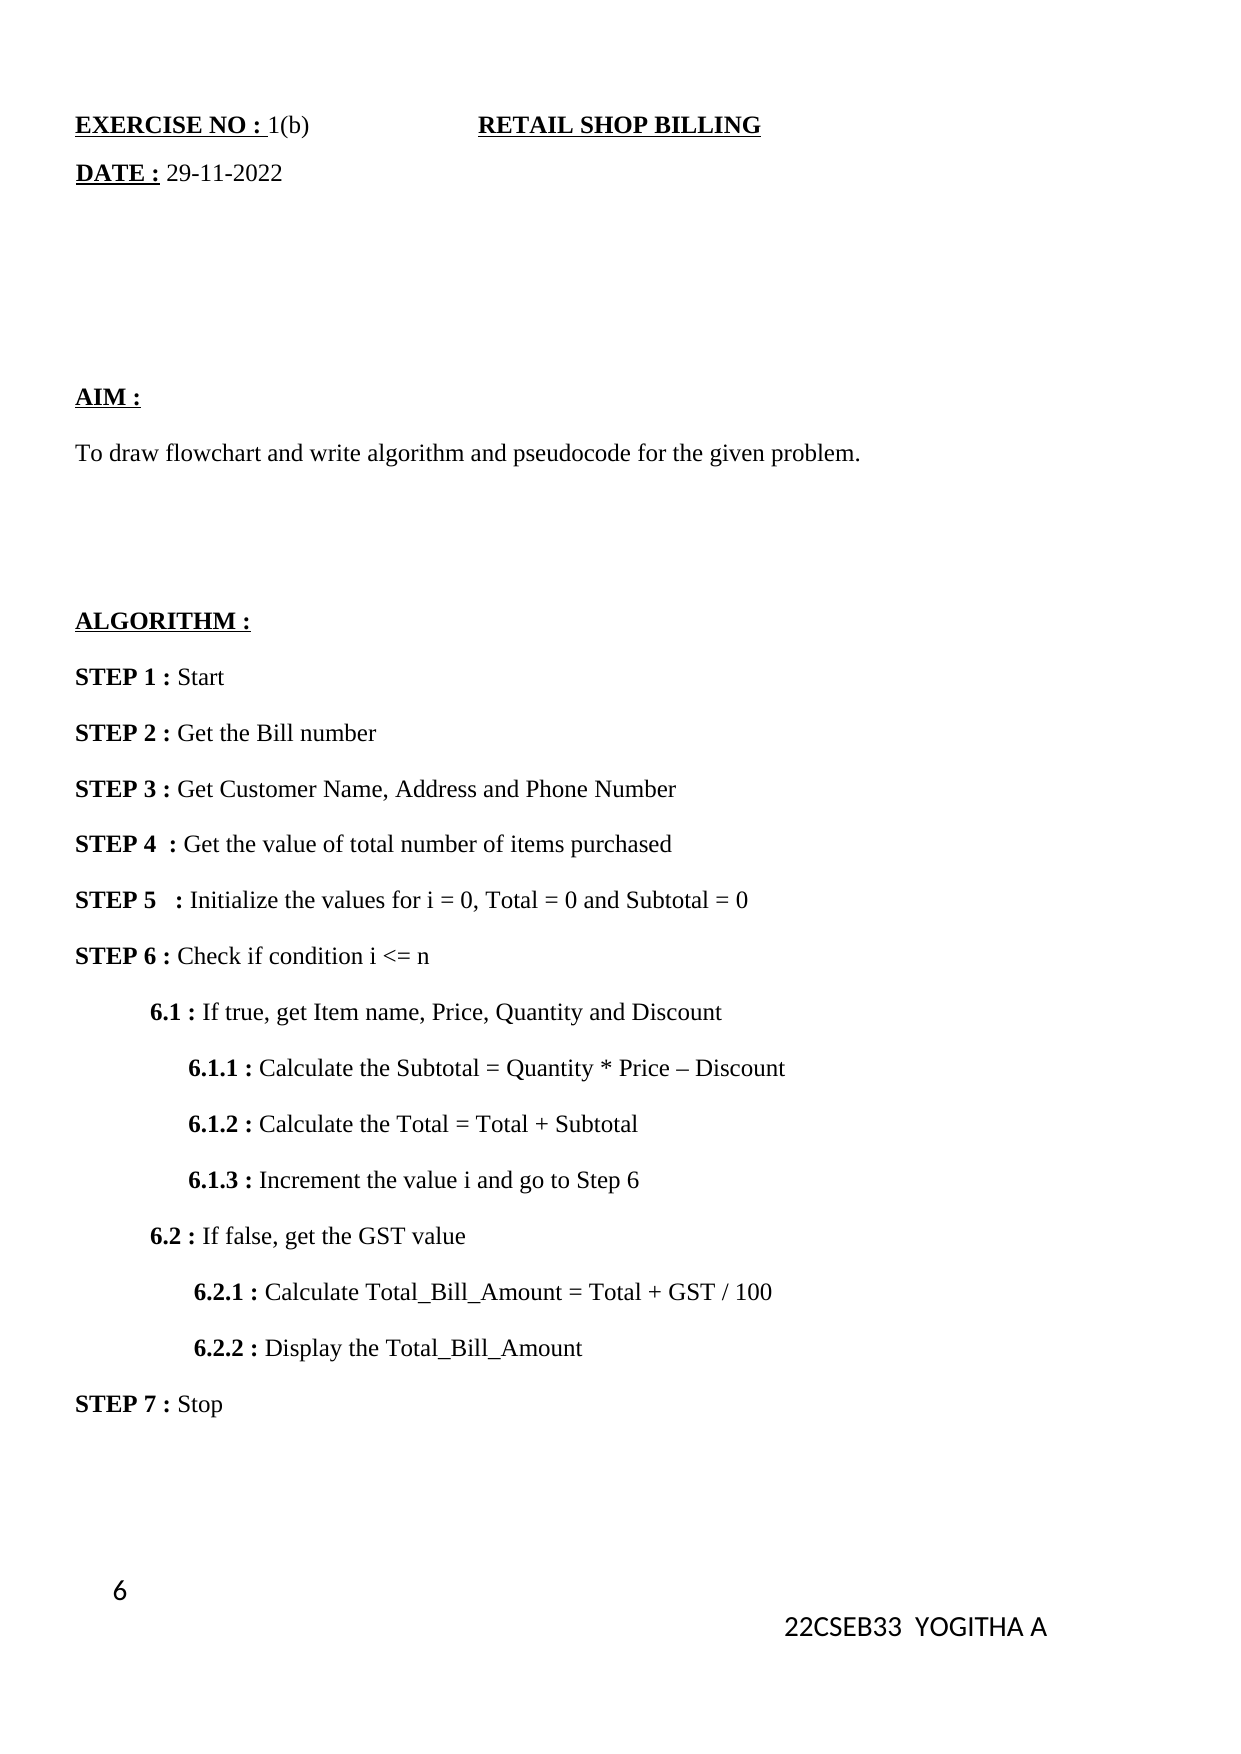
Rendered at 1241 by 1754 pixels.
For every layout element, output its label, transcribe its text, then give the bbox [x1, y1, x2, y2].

text 6.2.2 : Display the Total_Bill_Amount [112, 1333, 1161, 1362]
text 6.2 : If false, get the GST value [150, 1221, 1161, 1250]
text STEP 4 : Get the value of total number of items purchased [75, 829, 1161, 858]
text ALGORITHM : [75, 606, 1161, 634]
text EXERCISE NO : 1(b) RETAIL SHOP BILLING [75, 111, 1161, 139]
text 6.2.1 : Calculate Total_Bill_Amount = Total + GST / 100 [112, 1277, 1161, 1306]
text STEP 6 : Check if condition i <= n [75, 941, 1161, 970]
text To draw flowchart and write algorithm and pseudocode for the given problem. [75, 438, 1161, 467]
text 6.1 : If true, get Item name, Price, Quantity and Discount [150, 997, 1161, 1026]
text STEP 1 : Start [75, 662, 1161, 691]
text AIM : [75, 382, 1161, 411]
text DATE : 29-11-2022 [76, 158, 1161, 187]
text 6.1.2 : Calculate the Total = Total + Subtotal [188, 1109, 1161, 1138]
text STEP 5 : Initialize the values for i = 0, Total = 0 and Subtotal = 0 [75, 886, 1161, 914]
text STEP 3 : Get Customer Name, Address and Phone Number [75, 774, 1161, 802]
text STEP 2 : Get the Bill number [75, 718, 1161, 746]
text 6.1.3 : Increment the value i and go to Step 6 [188, 1165, 1117, 1194]
text STEP 7 : Stop [75, 1389, 1161, 1418]
text 6.1.1 : Calculate the Subtotal = Quantity * Price – Discount [188, 1053, 1161, 1082]
